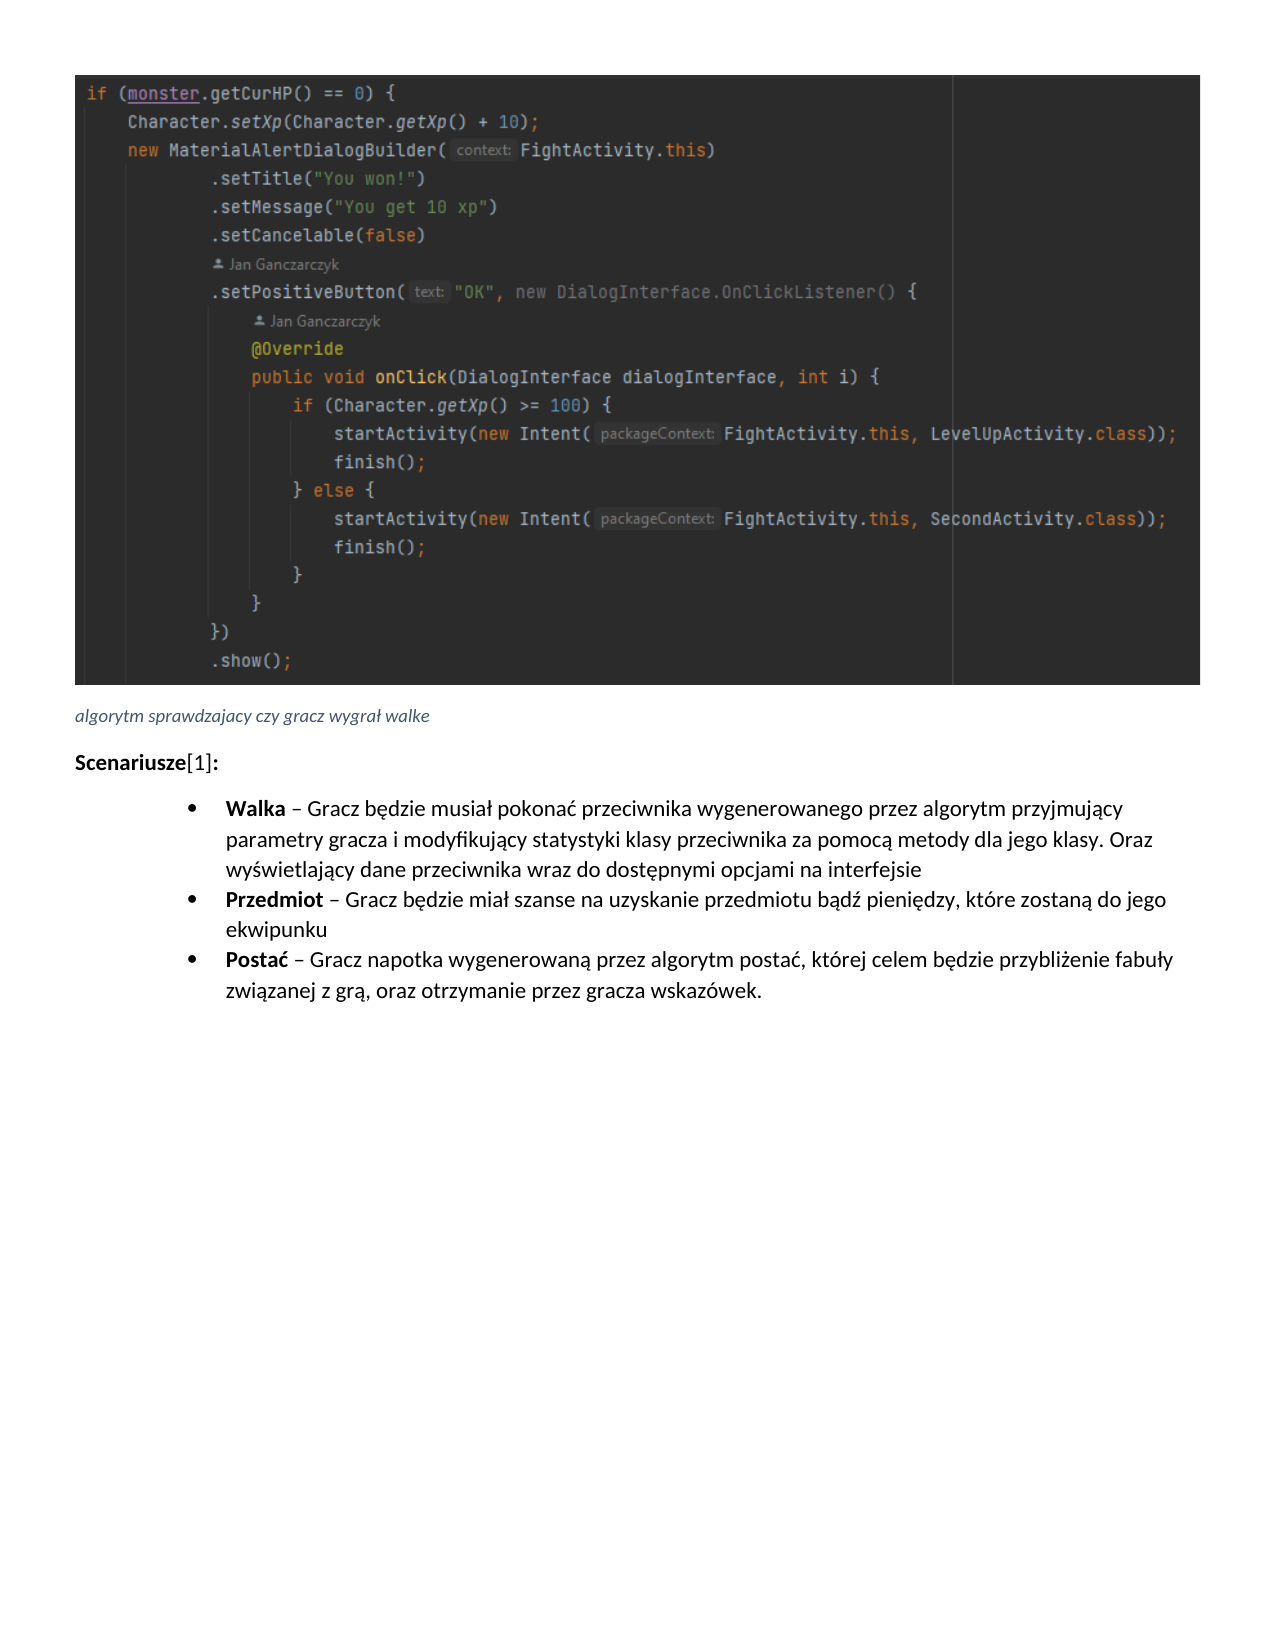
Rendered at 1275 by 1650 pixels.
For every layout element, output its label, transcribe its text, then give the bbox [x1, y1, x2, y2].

text Scenariusze[1]: [75, 748, 1200, 776]
list Postać – Gracz napotka wygenerowaną przez algorytm postać, której celem będzie przybliżenie fabuły związanej z grą, oraz otrzymanie przez gracza wskazówek. [188, 946, 1200, 1004]
list Przedmiot – Gracz będzie miał szanse na uzyskanie przedmiotu bądź pieniędzy, które zostaną do jego ekwipunku [188, 885, 1200, 943]
picture [75, 75, 1200, 685]
text algorytm sprawdzajacy czy gracz wygrał walke [75, 704, 1200, 727]
list Walka – Gracz będzie musiał pokonać przeciwnika wygenerowanego przez algorytm przyjmujący parametry gracza i modyfikujący statystyki klasy przeciwnika za pomocą metody dla jego klasy. Oraz wyświetlający dane przeciwnika wraz do dostępnymi opcjami na interfejsie [188, 794, 1200, 883]
